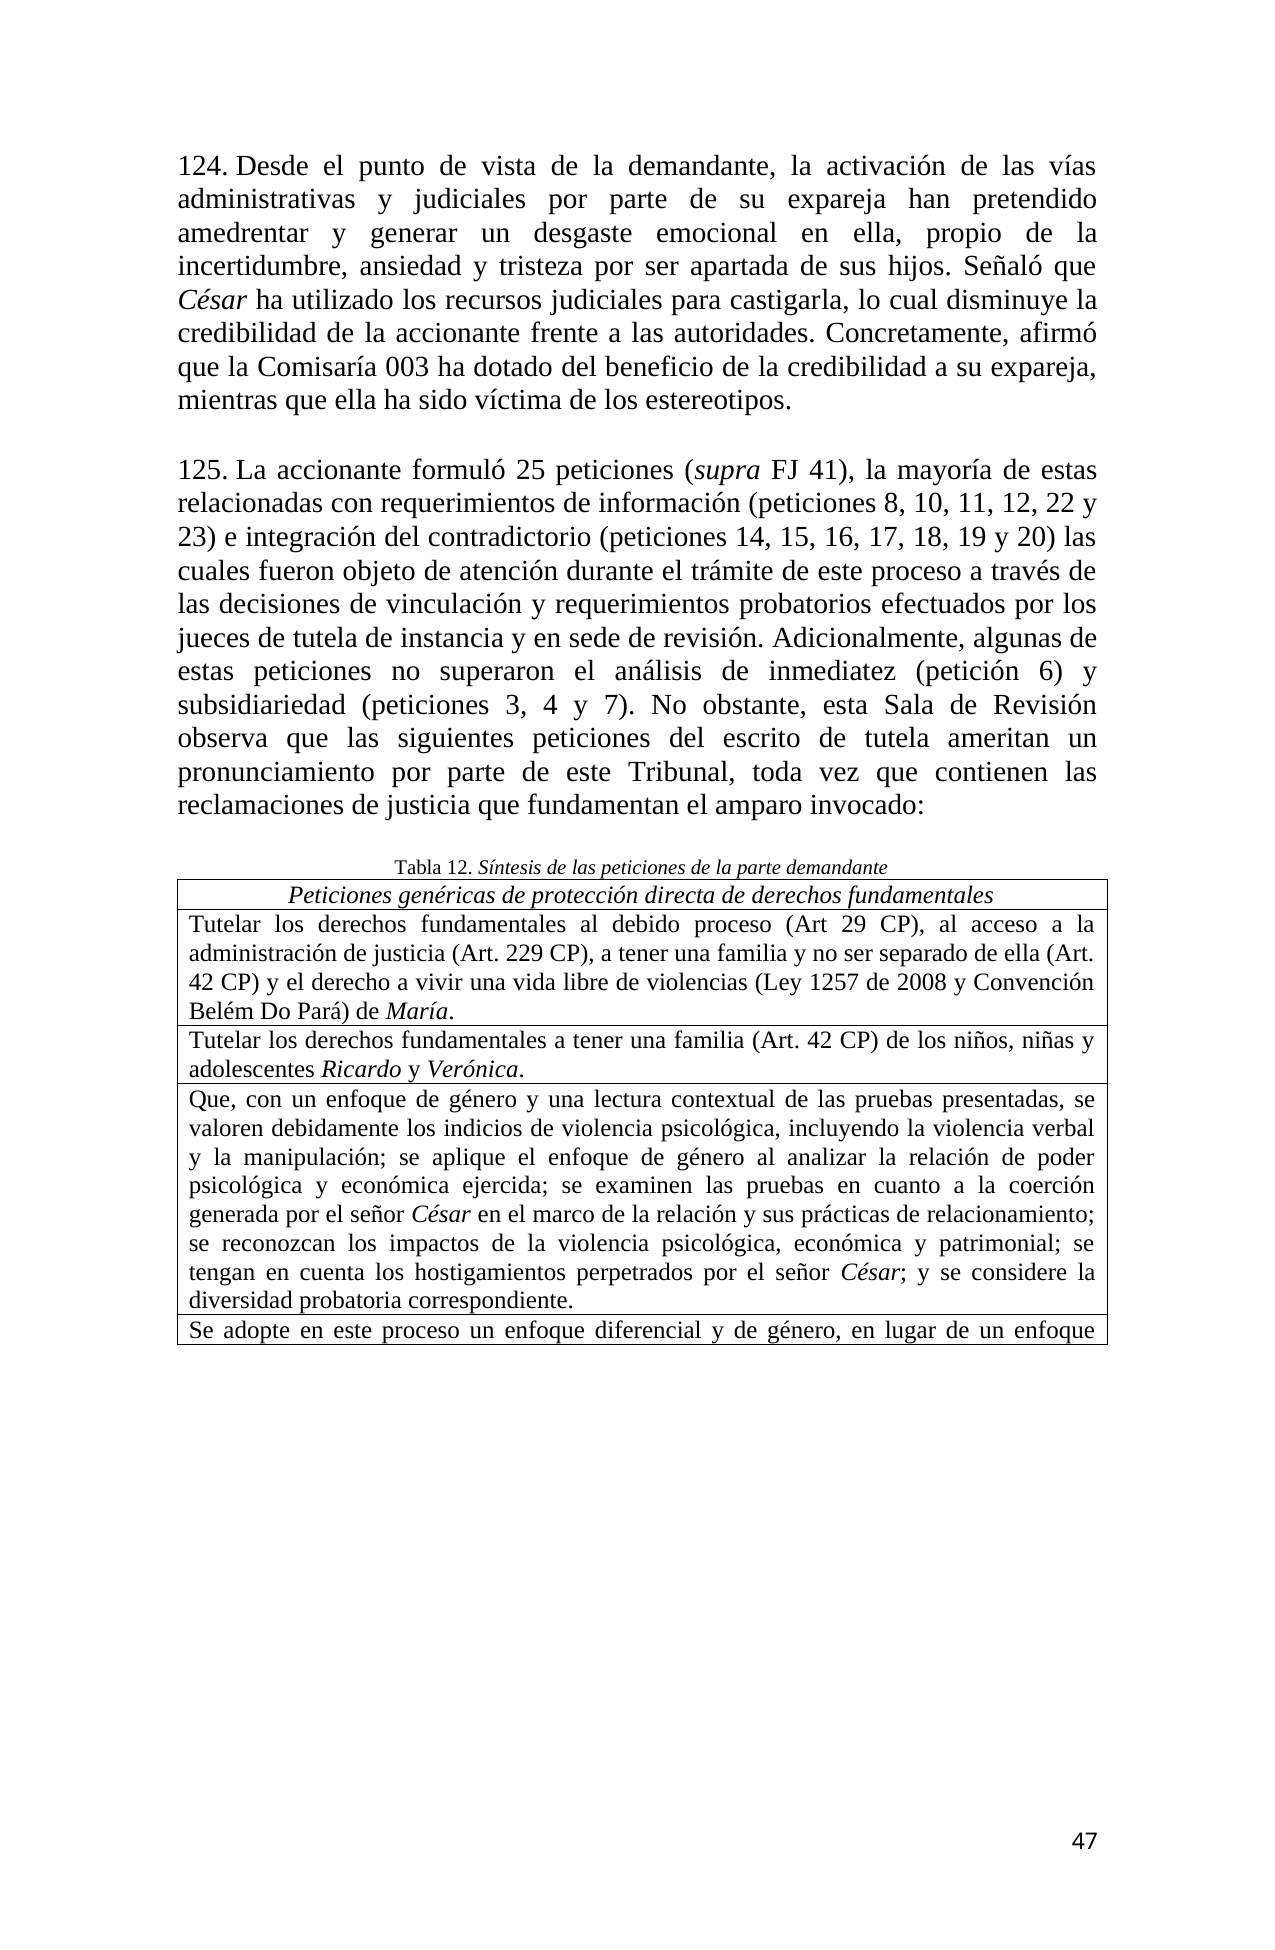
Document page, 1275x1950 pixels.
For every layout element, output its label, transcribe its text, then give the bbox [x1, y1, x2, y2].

table_cell Peticiones genéricas de protección directa de derechos fundamentales [178, 880, 1107, 908]
table_cell Tutelar los derechos fundamentales a tener una familia (Art. 42 CP) de los niños, niñas y adolescentes Ricardo y Verónica. [178, 1026, 1107, 1083]
list Desde el punto de vista de la demandante, la activación de las vías administrativas y judiciales por parte de su expareja han pretendido amedrentar y generar un desgaste emocional en ella, propio de la incertidumbre, ansiedad y tristeza por ser apartada de sus hijos. Señaló que César ha utilizado los recursos judiciales para castigarla, lo cual disminuye la credibilidad de la accionante frente a las autoridades. Concretamente, afirmó que la Comisaría 003 ha dotado del beneficio de la credibilidad a su expareja, mientras que ella ha sido víctima de los estereotipos. [177, 148, 1098, 416]
table_header Tabla 12. Síntesis de las peticiones de la parte demandante [177, 855, 1107, 879]
table_cell Tutelar los derechos fundamentales al debido proceso (Art 29 CP), al acceso a la administración de justicia (Art. 229 CP), a tener una familia y no ser separado de ella (Art. 42 CP) y el derecho a vivir una vida libre de violencias (Ley 1257 de 2008 y Convención Belém Do Pará) de María. [178, 910, 1107, 1024]
table_cell Que, con un enfoque de género y una lectura contextual de las pruebas presentadas, se valoren debidamente los indicios de violencia psicológica, incluyendo la violencia verbal y la manipulación; se aplique el enfoque de género al analizar la relación de poder psicológica y económica ejercida; se examinen las pruebas en cuanto a la coerción generada por el señor César en el marco de la relación y sus prácticas de relacionamiento; se reconozcan los impactos de la violencia psicológica, económica y patrimonial; se tengan en cuenta los hostigamientos perpetrados por el señor César; y se considere la diversidad probatoria correspondiente. [178, 1084, 1107, 1314]
list La accionante formuló 25 peticiones (supra FJ 41), la mayoría de estas relacionadas con requerimientos de información (peticiones 8, 10, 11, 12, 22 y 23) e integración del contradictorio (peticiones 14, 15, 16, 17, 18, 19 y 20) las cuales fueron objeto de atención durante el trámite de este proceso a través de las decisiones de vinculación y requerimientos probatorios efectuados por los jueces de tutela de instancia y en sede de revisión. Adicionalmente, algunas de estas peticiones no superaron el análisis de inmediatez (petición 6) y subsidiariedad (peticiones 3, 4 y 7). No obstante, esta Sala de Revisión observa que las siguientes peticiones del escrito de tutela ameritan un pronunciamiento por parte de este Tribunal, toda vez que contienen las reclamaciones de justicia que fundamentan el amparo invocado: [177, 452, 1098, 821]
table_cell Se adopte en este proceso un enfoque diferencial y de género, en lugar de un enfoque “familista”. [178, 1315, 1107, 1344]
